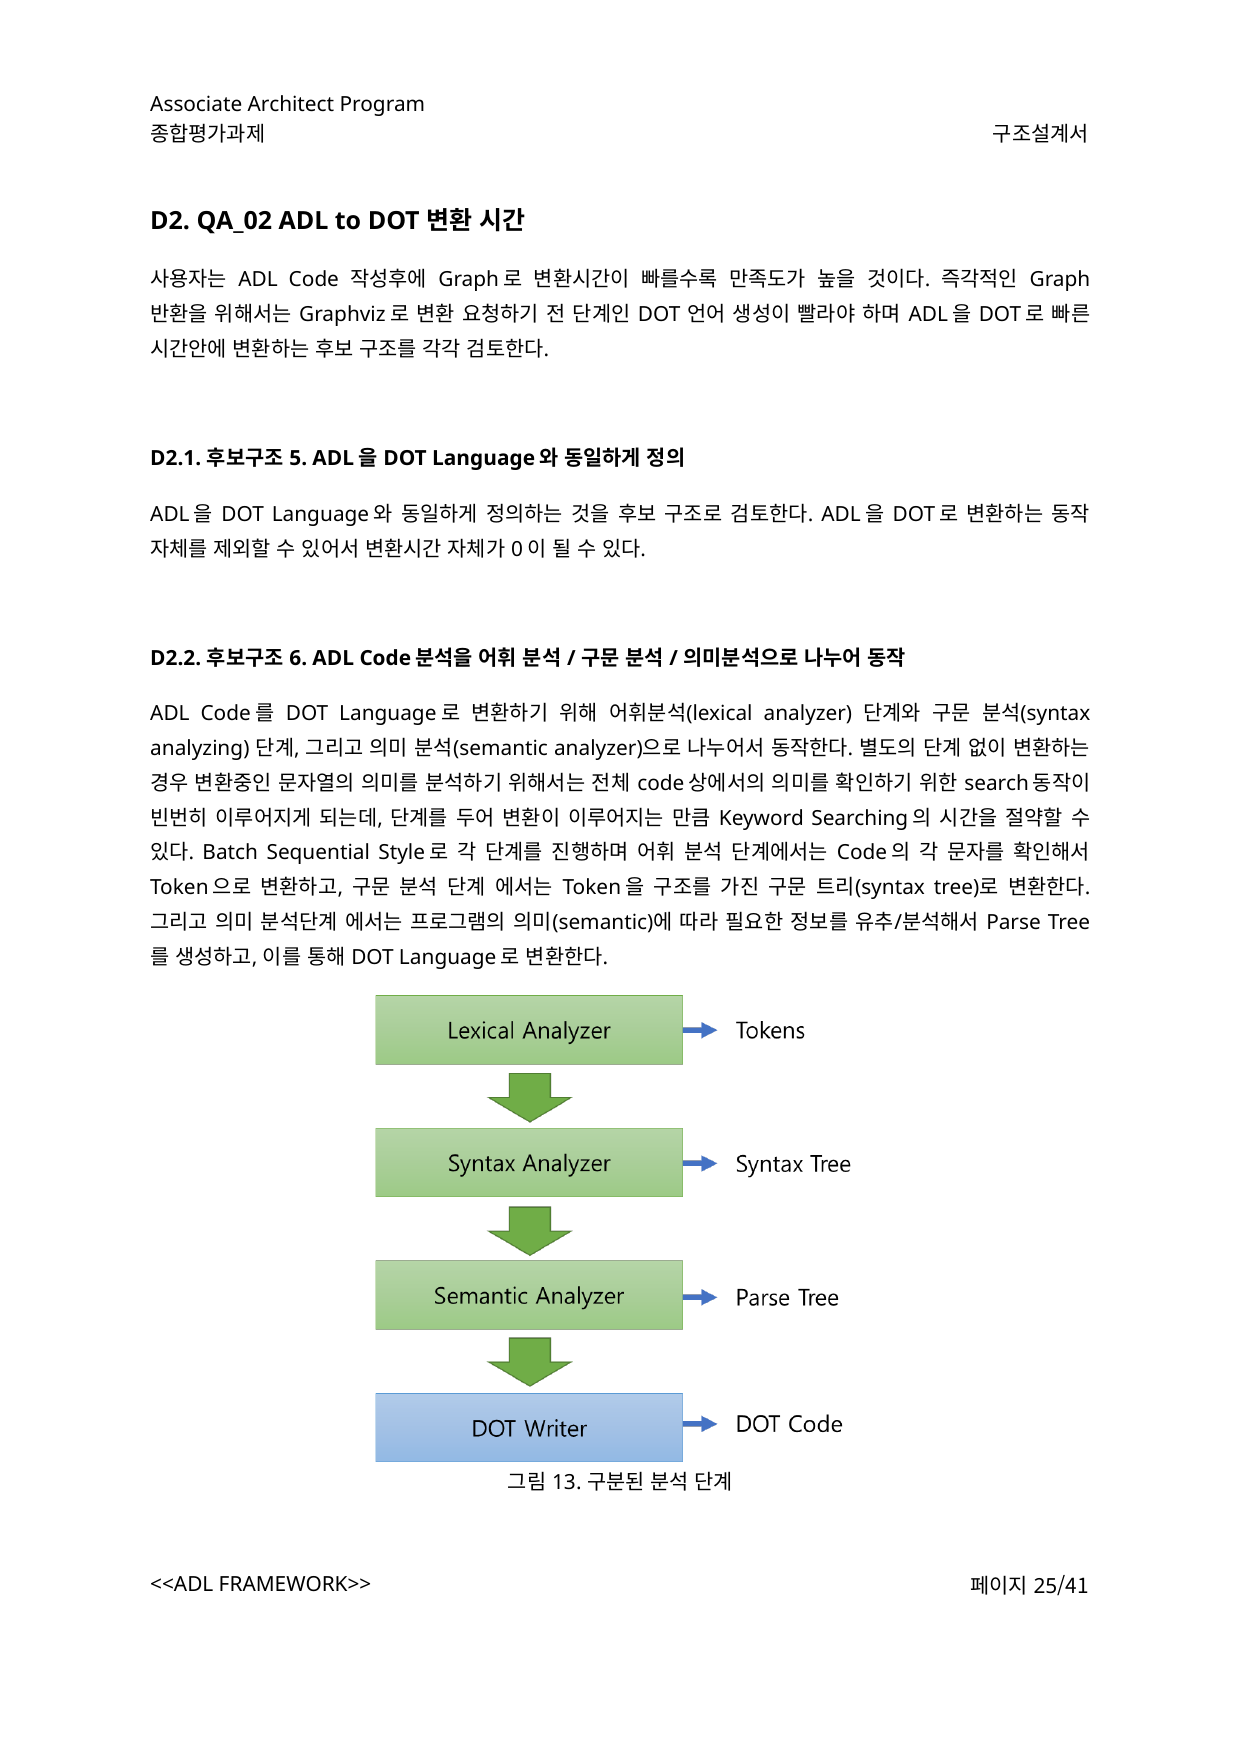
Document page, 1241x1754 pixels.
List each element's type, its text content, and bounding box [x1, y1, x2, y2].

text QA_02 ADL to DOT 변환 시간 [150, 200, 1090, 236]
text ADL Code를 DOT Language로 변환하기 위해 어휘분석(lexical analyzer) 단계와 구문 분석(syntax analyzing) 단계, 그리고 의미 분석(semantic analyzer)으로 나누어서 동작한다. 별도의 단계 없이 변환하는 경우 변환중인 문자열의 의미를 분석하기 위해서는 전체 code상에서의 의미를 확인하기 위한 search동작이 빈번히 이루어지게 되는데, 단계를 두어 변환이 이루어지는 만큼 Keyword Searching의 시간을 절약할 수 있다. Batch Sequential Style로 각 단계를 진행하며 어휘 분석 단계에서는 Code의 각 문자를 확인해서 Token으로 변환하고, 구문 분석 단계 에서는 Token을 구조를 가진 구문 트리(syntax tree)로 변환한다. 그리고 의미 분석단계 에서는 프로그램의 의미(semantic)에 따라 필요한 정보를 유추/분석해서 Parse Tree를 생성하고, 이를 통해 DOT Language로 변환한다. [150, 696, 1090, 970]
picture [375, 995, 865, 1462]
text ADL을 DOT Language와 동일하게 정의하는 것을 후보 구조로 검토한다. ADL을 DOT로 변환하는 동작 자체를 제외할 수 있어서 변환시간 자체가 0이 될 수 있다. [150, 497, 1090, 562]
